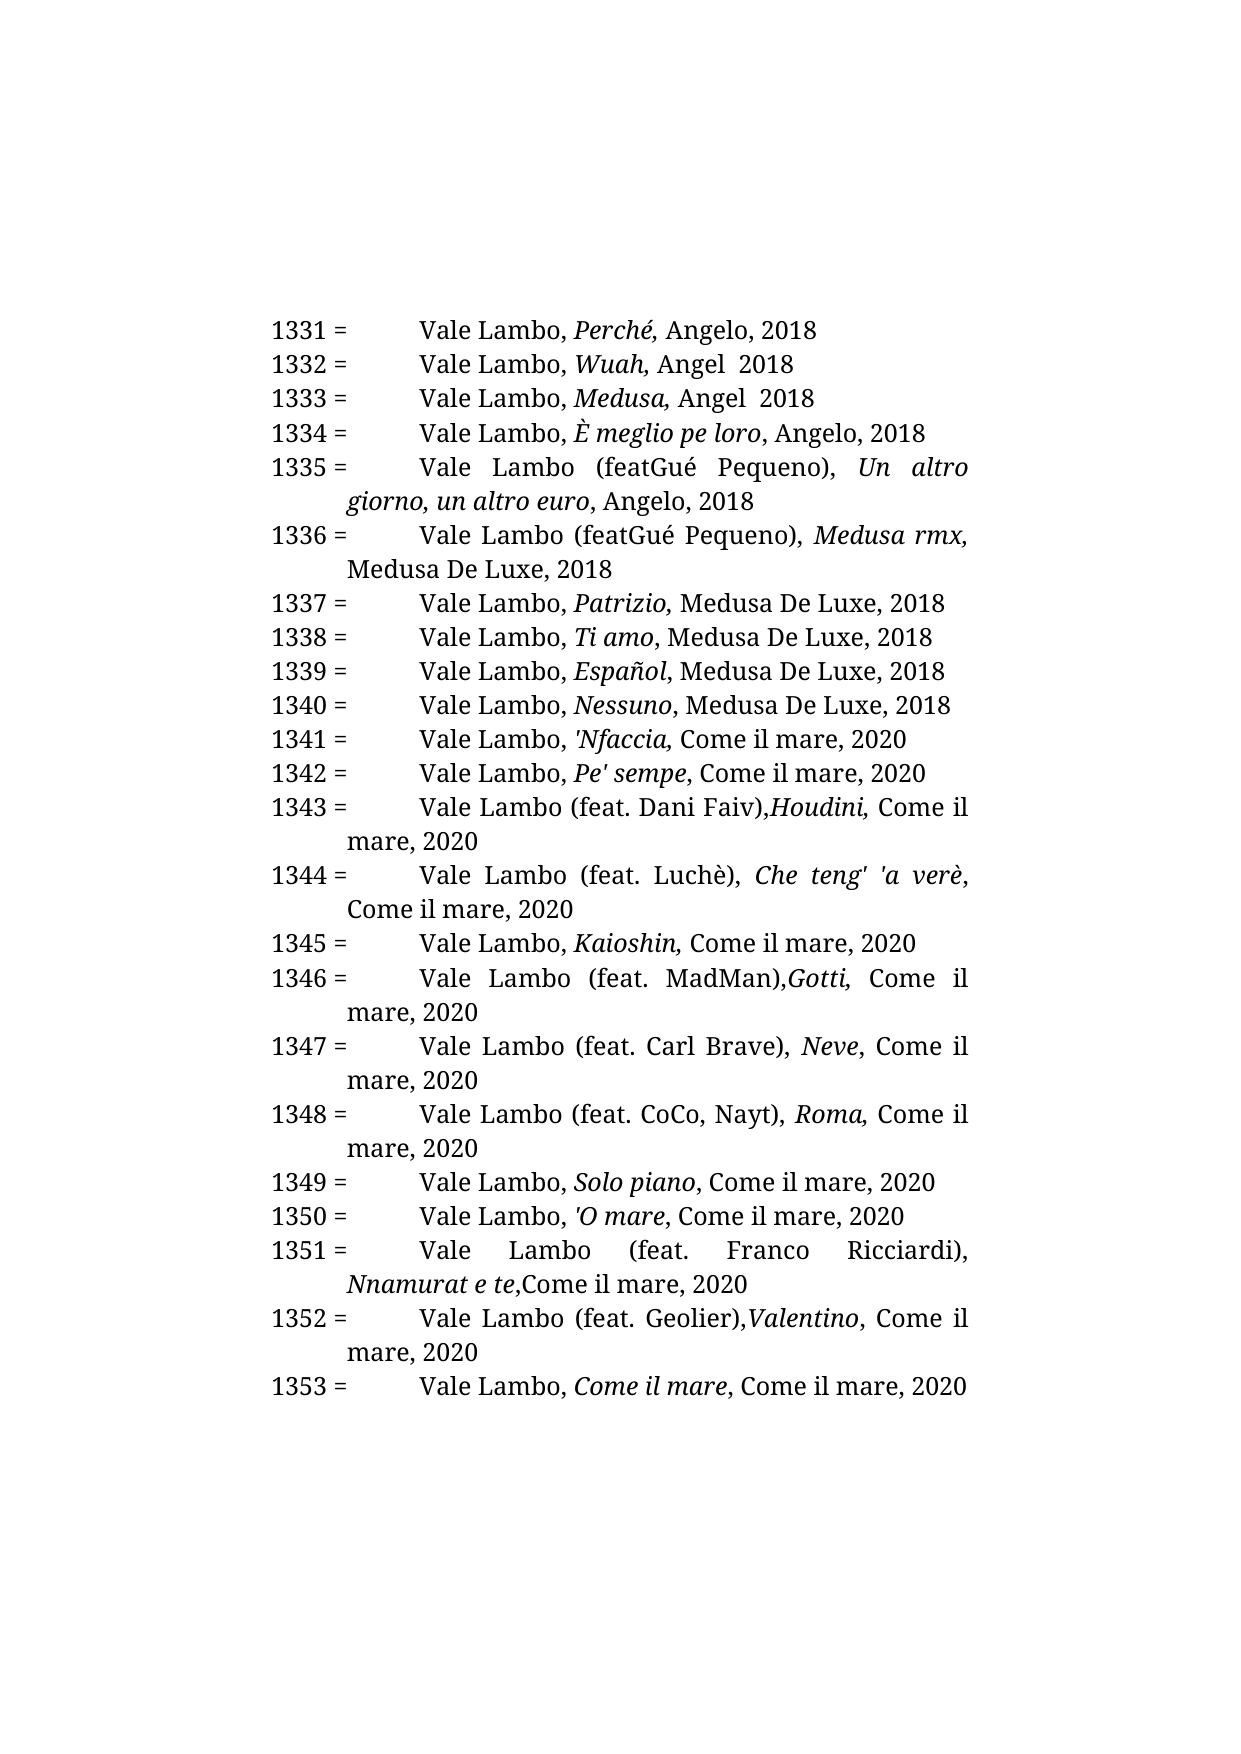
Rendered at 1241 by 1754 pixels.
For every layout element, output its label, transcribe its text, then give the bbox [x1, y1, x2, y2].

list Vale Lambo, 'Nfaccia, Come il mare, 2020 [309, 722, 968, 756]
list Vale Lambo (feat. CoCo, Nayt), Roma, Come il mare, 2020 [309, 1096, 968, 1164]
list Vale Lambo, Solo piano, Come il mare, 2020 [309, 1164, 968, 1199]
list Vale Lambo (feat. Dani Faiv),Houdini, Come il mare, 2020 [309, 790, 968, 858]
list Vale Lambo, Come il mare, Come il mare, 2020 [309, 1369, 968, 1403]
list Vale Lambo, Medusa, Angel 2018 [309, 381, 968, 415]
list Vale Lambo (featGué Pequeno), Un altro giorno, un altro euro, Angelo, 2018 [309, 449, 968, 517]
list Vale Lambo, Perché, Angelo, 2018 [309, 313, 968, 347]
list Vale Lambo, Pe' sempe, Come il mare, 2020 [309, 756, 968, 790]
list Vale Lambo, Wuah, Angel 2018 [309, 347, 968, 381]
list Vale Lambo, Patrizio, Medusa De Luxe, 2018 [309, 586, 968, 619]
list Vale Lambo, Nessuno, Medusa De Luxe, 2018 [309, 688, 968, 722]
list Vale Lambo, 'O mare, Come il mare, 2020 [309, 1199, 968, 1233]
list Vale Lambo, Kaioshin, Come il mare, 2020 [309, 926, 968, 960]
list Vale Lambo (feat. Carl Brave), Neve, Come il mare, 2020 [309, 1028, 968, 1096]
list Vale Lambo (feat. Luchè), Che teng' 'a verè, Come il mare, 2020 [309, 858, 968, 926]
list Vale Lambo, È meglio pe loro, Angelo, 2018 [309, 415, 968, 449]
list Vale Lambo (feat. Geolier),Valentino, Come il mare, 2020 [309, 1301, 968, 1369]
list Vale Lambo (featGué Pequeno), Medusa rmx, Medusa De Luxe, 2018 [309, 517, 968, 586]
list Vale Lambo (feat. MadMan),Gotti, Come il mare, 2020 [309, 960, 968, 1028]
list Vale Lambo, Ti amo, Medusa De Luxe, 2018 [309, 619, 968, 654]
list Vale Lambo (feat. Franco Ricciardi), Nnamurat e te,Come il mare, 2020 [309, 1233, 968, 1301]
list Vale Lambo, Español, Medusa De Luxe, 2018 [309, 654, 968, 688]
